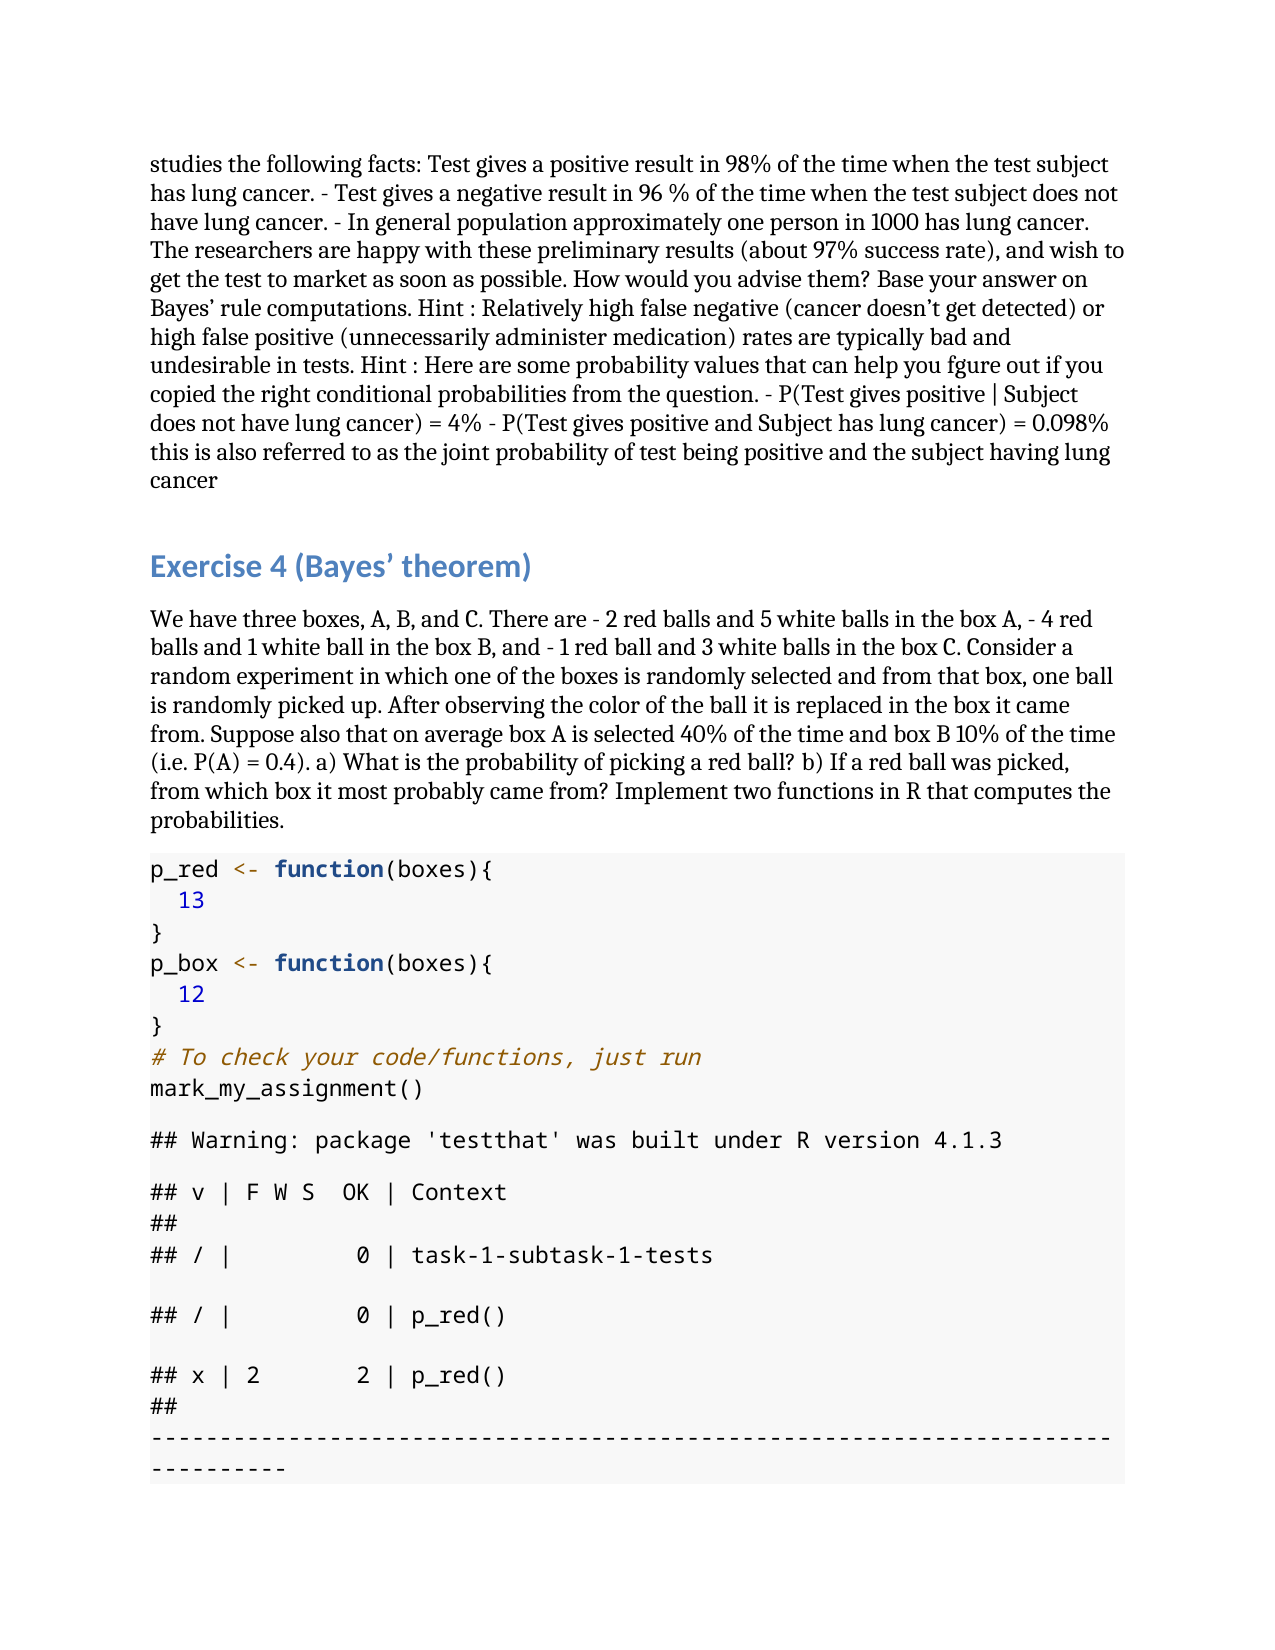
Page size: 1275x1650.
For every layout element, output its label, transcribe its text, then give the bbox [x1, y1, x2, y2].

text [150, 150, 1125, 495]
text p_red <- function(boxes){ 13 } p_box <- function(boxes){ 12 } # To check your code/functions, just run mark_my_assignment() [150, 853, 1125, 1103]
subtitle Exercise 4 (Bayes’ theorem) [150, 545, 1125, 586]
text We have three boxes, A, B, and C. There are - 2 red balls and 5 white balls in the box A, - 4 red balls and 1 white ball in the box B, and - 1 red ball and 3 white balls in the box C. Consider a random experiment in which one of the boxes is randomly selected and from that box, one ball is randomly picked up. After observing the color of the ball it is replaced in the box it came from. Suppose also that on average box A is selected 40% of the time and box B 10% of the time (i.e. P(A) = 0.4). a) What is the probability of picking a red ball? b) If a red ball was picked, from which box it most probably came from? Implement two functions in R that computes the probabilities. [150, 604, 1125, 834]
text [150, 1176, 1125, 1484]
text ## Warning: package 'testthat' was built under R version 4.1.3 [150, 1124, 1125, 1155]
